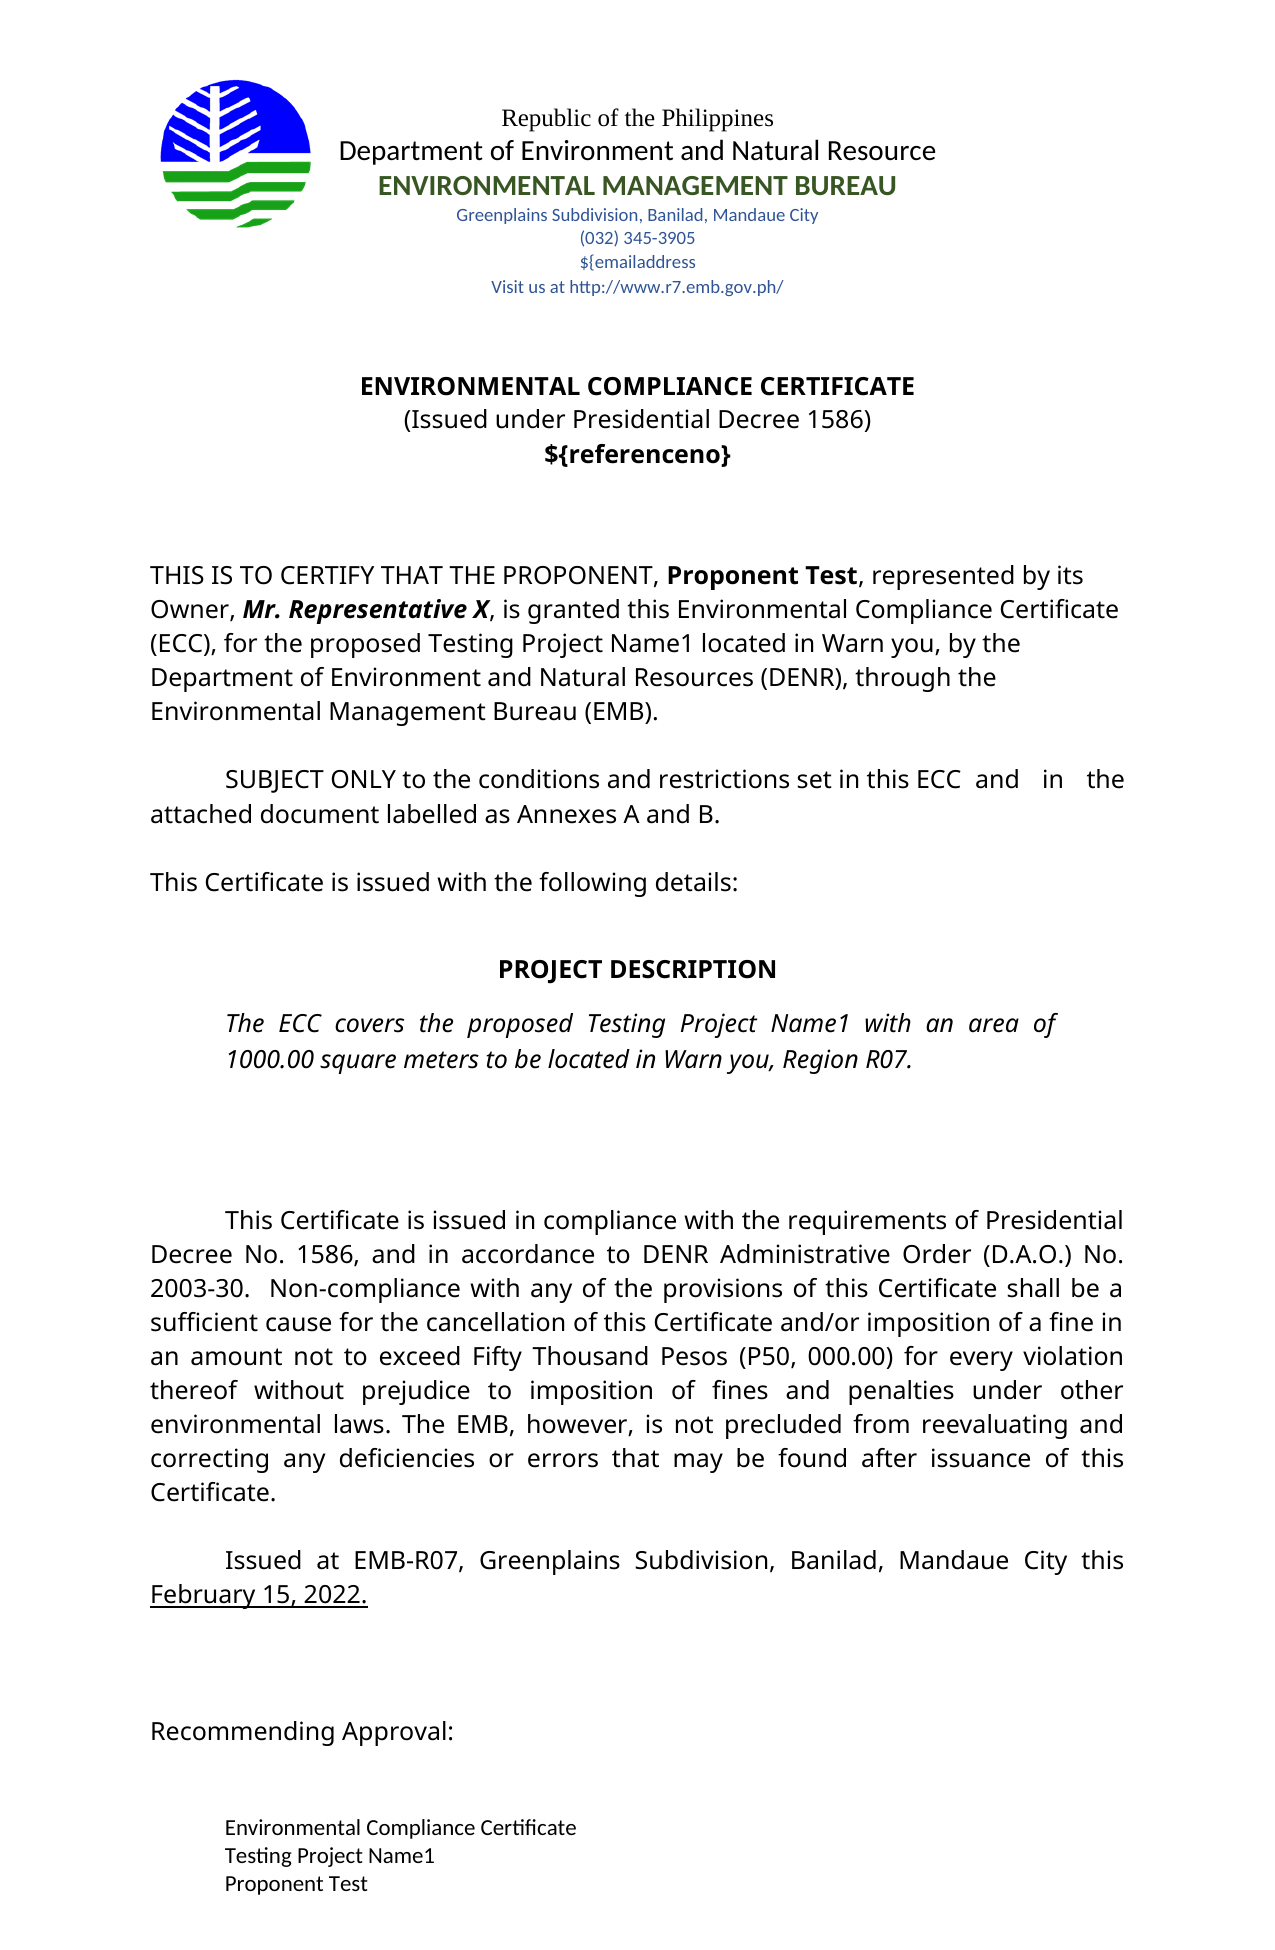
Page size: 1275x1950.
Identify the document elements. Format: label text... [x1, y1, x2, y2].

text Republic of the Philippines [315, 103, 1125, 132]
text PROJECT DESCRIPTION [150, 952, 1125, 986]
text Issued at EMB-R07, Greenplains Subdivision, Banilad, Mandaue City this February 15, 2022. [150, 1543, 1125, 1611]
text ${emailaddress [150, 251, 1125, 273]
text This Certificate is issued in compliance with the requirements of Presidential Decree No. 1586, and in accordance to DENR Administrative Order (D.A.O.) No. 2003-30. Non-compliance with any of the provisions of this Certificate shall be a sufficient cause for the cancellation of this Certificate and/or imposition of a fine in an amount not to exceed Fifty Thousand Pesos (P50, 000.00) for every violation thereof without prejudice to imposition of fines and penalties under other environmental laws. The EMB, however, is not precluded from reevaluating and correcting any deficiencies or errors that may be found after issuance of this Certificate. [150, 1202, 1125, 1509]
text This Certificate is issued with the following details: [150, 864, 1125, 898]
text THIS IS TO CERTIFY THAT THE PROPONENT, Proponent Test, represented by its Owner, Mr. Representative X, is granted this Environmental Compliance Certificate (ECC), for the proposed Testing Project Name1 located in Warn you, by the Department of Environment and Natural Resources (DENR), through the Environmental Management Bureau (EMB). [150, 558, 1125, 728]
picture [153, 76, 315, 236]
text ${referenceno} [150, 436, 1125, 470]
text Greenplains Subdivision, Banilad, Mandaue City [315, 203, 1125, 226]
text Department of Environment and Natural Resource [315, 132, 1125, 167]
text The ECC covers the proposed Testing Project Name1 with an area of 1000.00 square meters to be located in Warn you, Region R07. [225, 1005, 1059, 1076]
text Visit us at http://www.r7.emb.gov.ph/ [150, 275, 1125, 298]
text Recommending Approval: [150, 1713, 1125, 1747]
text SUBJECT ONLY to the conditions and restrictions set in this ECC and in the attached document labelled as Annexes A and B. [150, 762, 1125, 830]
text (Issued under Presidential Decree 1586) [150, 402, 1125, 436]
text ENVIRONMENTAL MANAGEMENT BUREAU [315, 167, 1125, 203]
text (032) 345-3905 [150, 226, 1125, 249]
text ENVIRONMENTAL COMPLIANCE CERTIFICATE [150, 368, 1125, 402]
